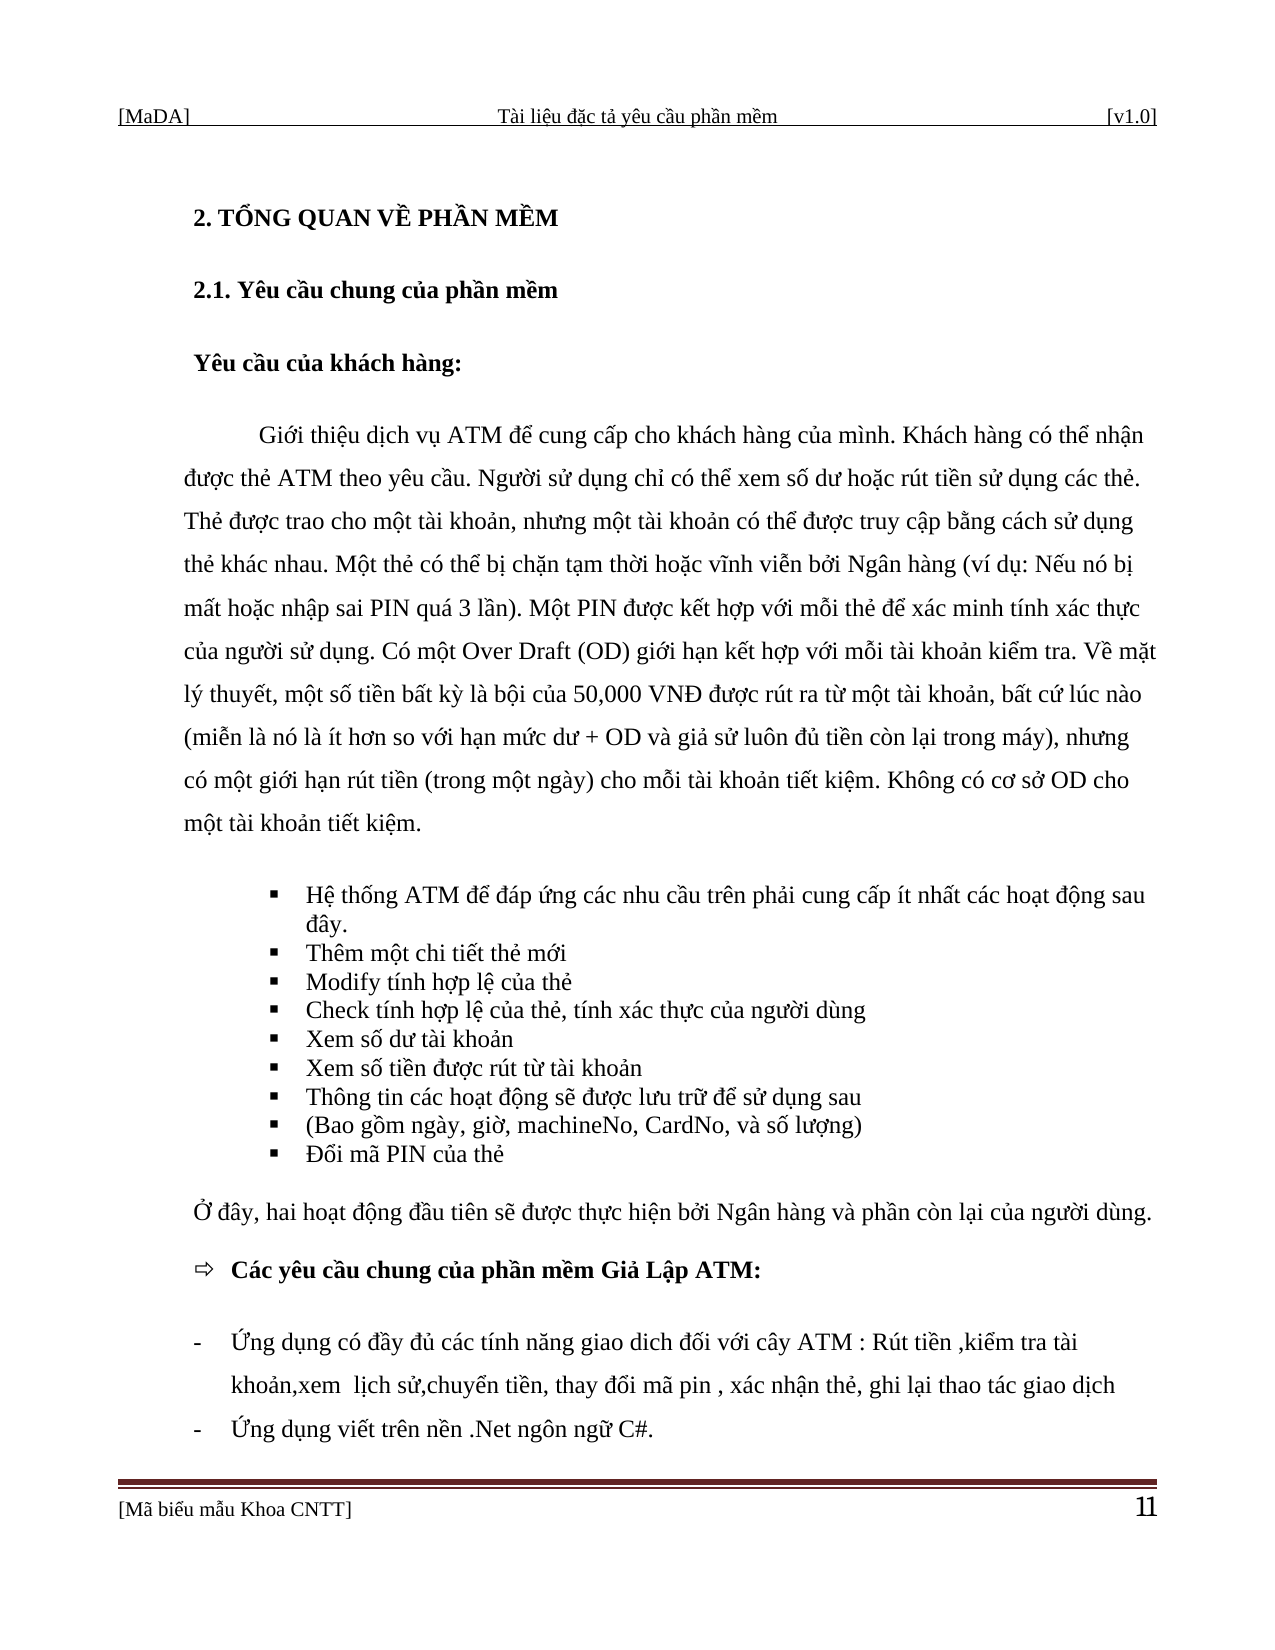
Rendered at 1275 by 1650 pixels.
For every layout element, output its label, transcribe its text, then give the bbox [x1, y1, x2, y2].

list Modify tính hợp lệ của thẻ [268, 967, 1157, 996]
list Ứng dụng có đầy đủ các tính năng giao dich đối với cây ATM : Rút tiền ,kiểm tra tài khoản,xem lịch sử,chuyển tiền, thay đổi mã pin , xác nhận thẻ, ghi lại thao tác giao dịch [193, 1327, 1157, 1399]
text Ở đây, hai hoạt động đầu tiên sẽ được thực hiện bởi Ngân hàng và phần còn lại của người dùng. [118, 1197, 1157, 1226]
list Hệ thống ATM để đáp ứng các nhu cầu trên phải cung cấp ít nhất các hoạt động sau đây. [268, 881, 1157, 938]
subtitle 2.1. Yêu cầu chung của phần mềm [118, 276, 1157, 304]
list Đổi mã PIN của thẻ [268, 1139, 1157, 1168]
list Check tính hợp lệ của thẻ, tính xác thực của người dùng [268, 996, 1157, 1024]
list Các yêu cầu chung của phần mềm Giả Lập ATM: [193, 1255, 1157, 1284]
subtitle Yêu cầu của khách hàng: [118, 348, 1157, 377]
subtitle 2. TỔNG QUAN VỀ PHẦN MỀM [118, 203, 1157, 232]
list Xem số tiền được rút từ tài khoản [268, 1053, 1157, 1082]
list (Bao gồm ngày, giờ, machineNo, CardNo, và số lượng) [268, 1111, 1157, 1139]
list Thông tin các hoạt động sẽ được lưu trữ để sử dụng sau [268, 1082, 1157, 1111]
list Xem số dư tài khoản [268, 1024, 1157, 1053]
list Thêm một chi tiết thẻ mới [268, 938, 1157, 967]
text Giới thiệu dịch vụ ATM để cung cấp cho khách hàng của mình. Khách hàng có thể nhận được thẻ ATM theo yêu cầu. Người sử dụng chỉ có thể xem số dư hoặc rút tiền sử dụng các thẻ. Thẻ được trao cho một tài khoản, nhưng một tài khoản có thể được truy cập bằng cách sử dụng thẻ khác nhau. Một thẻ có thể bị chặn tạm thời hoặc vĩnh viễn bởi Ngân hàng (ví dụ: Nếu nó bị mất hoặc nhập sai PIN quá 3 lần). Một PIN được kết hợp với mỗi thẻ để xác minh tính xác thực của người sử dụng. Có một Over Draft (OD) giới hạn kết hợp với mỗi tài khoản kiểm tra. Về mặt lý thuyết, một số tiền bất kỳ là bội của 50,000 VNĐ được rút ra từ một tài khoản, bất cứ lúc nào (miễn là nó là ít hơn so với hạn mức dư + OD và giả sử luôn đủ tiền còn lại trong máy), nhưng có một giới hạn rút tiền (trong một ngày) cho mỗi tài khoản tiết kiệm. Không có cơ sở OD cho một tài khoản tiết kiệm. [184, 420, 1157, 837]
